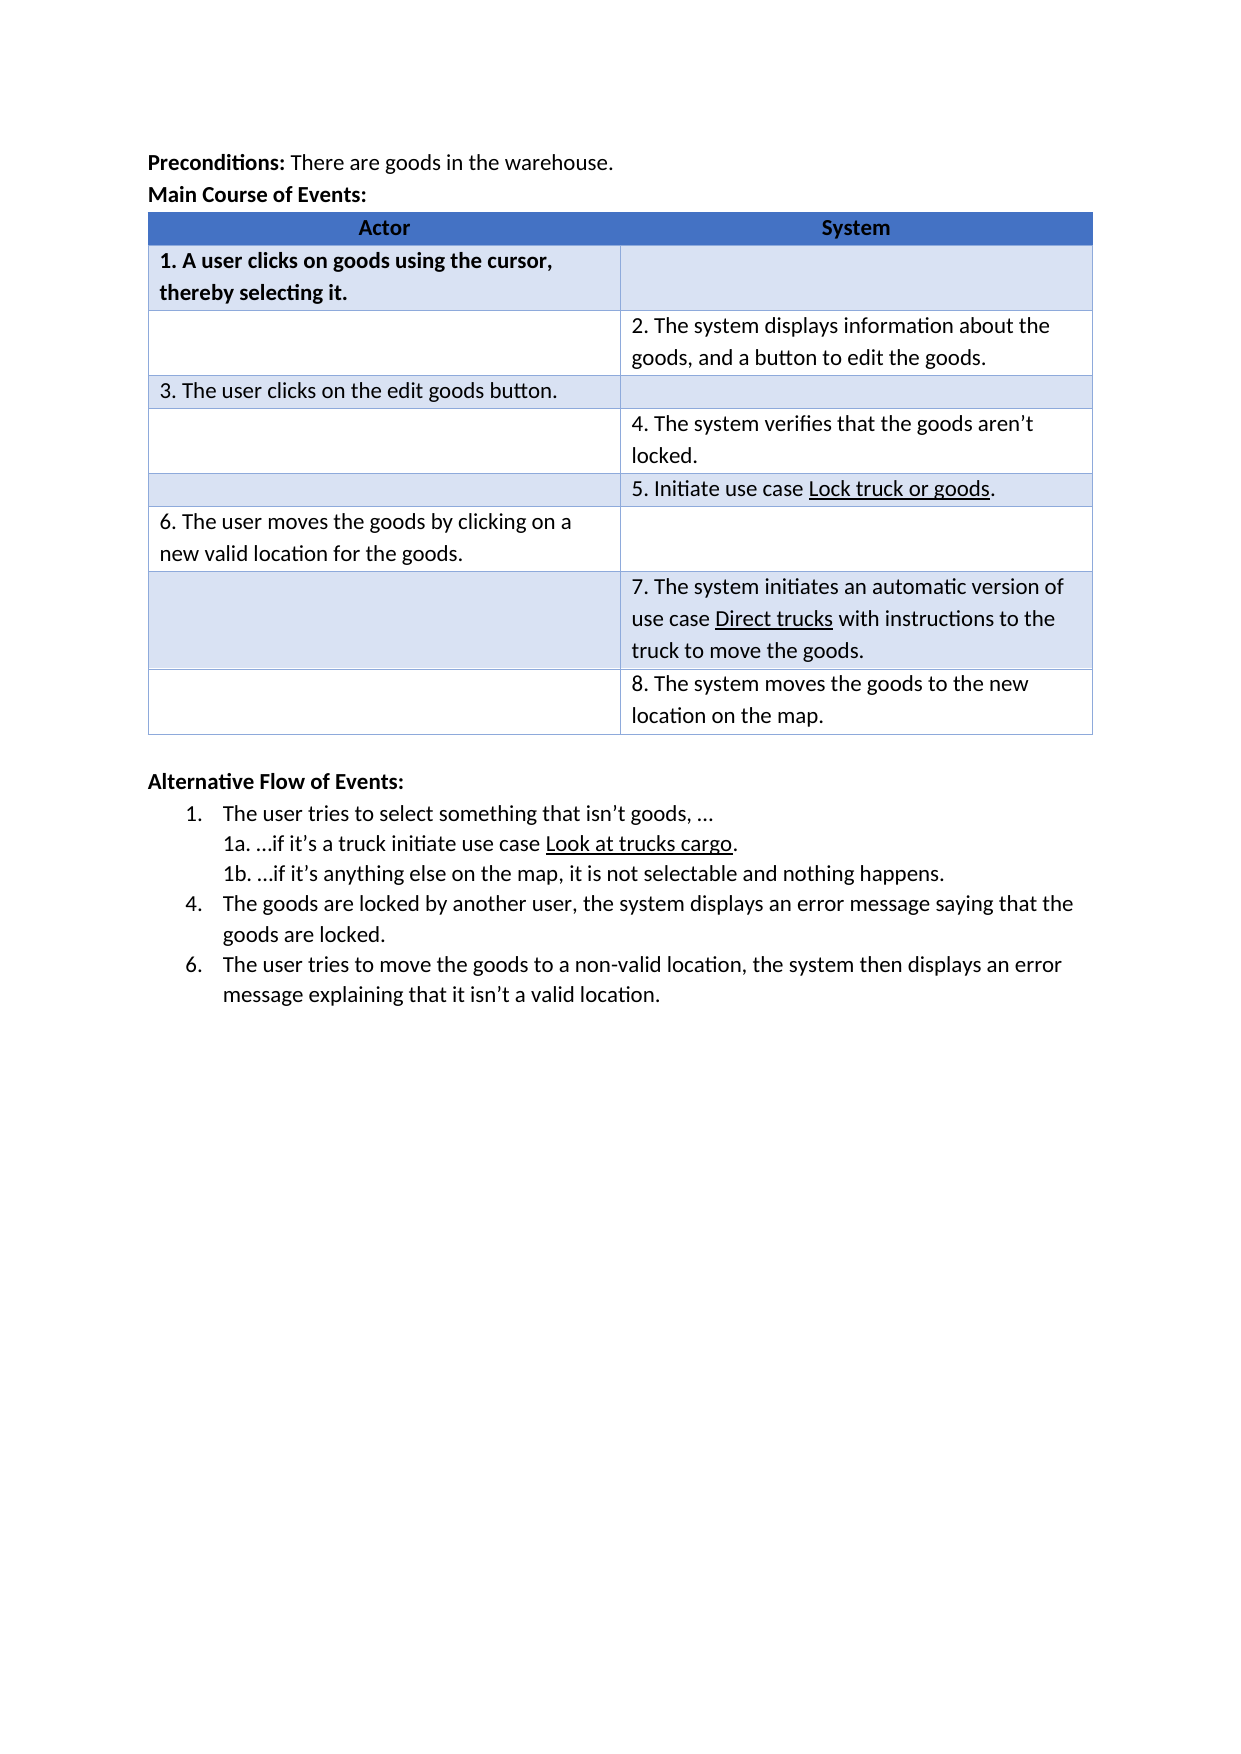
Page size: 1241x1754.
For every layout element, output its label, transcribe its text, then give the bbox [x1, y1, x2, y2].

list The goods are locked by another user, the system displays an error message saying that the goods are locked. [185, 889, 1093, 948]
table_cell 2. The system displays information about the goods, and a button to edit the goods. [621, 311, 1092, 375]
table_cell 4. The system verifies that the goods aren’t locked. [621, 409, 1092, 473]
text Alternative Flow of Events: [148, 767, 1093, 795]
table_cell [149, 670, 620, 733]
table_cell [149, 474, 620, 506]
text Main Course of Events: [148, 180, 1093, 208]
table_cell [621, 507, 1092, 571]
list The user tries to select something that isn’t goods, … [185, 799, 1093, 827]
list 1b. …if it’s anything else on the map, it is not selectable and nothing happens. [223, 859, 1093, 887]
table_cell 1. A user clicks on goods using the cursor, thereby selecting it. [149, 246, 620, 310]
table_cell 3. The user clicks on the edit goods button. [149, 376, 620, 408]
table_cell [149, 572, 620, 668]
table_header Actor [149, 213, 620, 245]
text Preconditions: There are goods in the warehouse. [148, 148, 1093, 176]
table_cell 7. The system initiates an automatic version of use case Direct trucks with instructions to the truck to move the goods. [621, 572, 1092, 668]
table_cell [621, 246, 1092, 310]
list The user tries to move the goods to a non-valid location, the system then displays an error message explaining that it isn’t a valid location. [185, 950, 1093, 1008]
table_cell [149, 311, 620, 375]
table_cell 6. The user moves the goods by clicking on a new valid location for the goods. [149, 507, 620, 571]
table_cell 8. The system moves the goods to the new location on the map. [621, 670, 1092, 733]
table_cell 5. Initiate use case Lock truck or goods. [621, 474, 1092, 506]
table_cell [621, 376, 1092, 408]
table_header System [621, 213, 1092, 245]
table_cell [149, 409, 620, 473]
list 1a. …if it’s a truck initiate use case Look at trucks cargo. [223, 829, 1093, 857]
